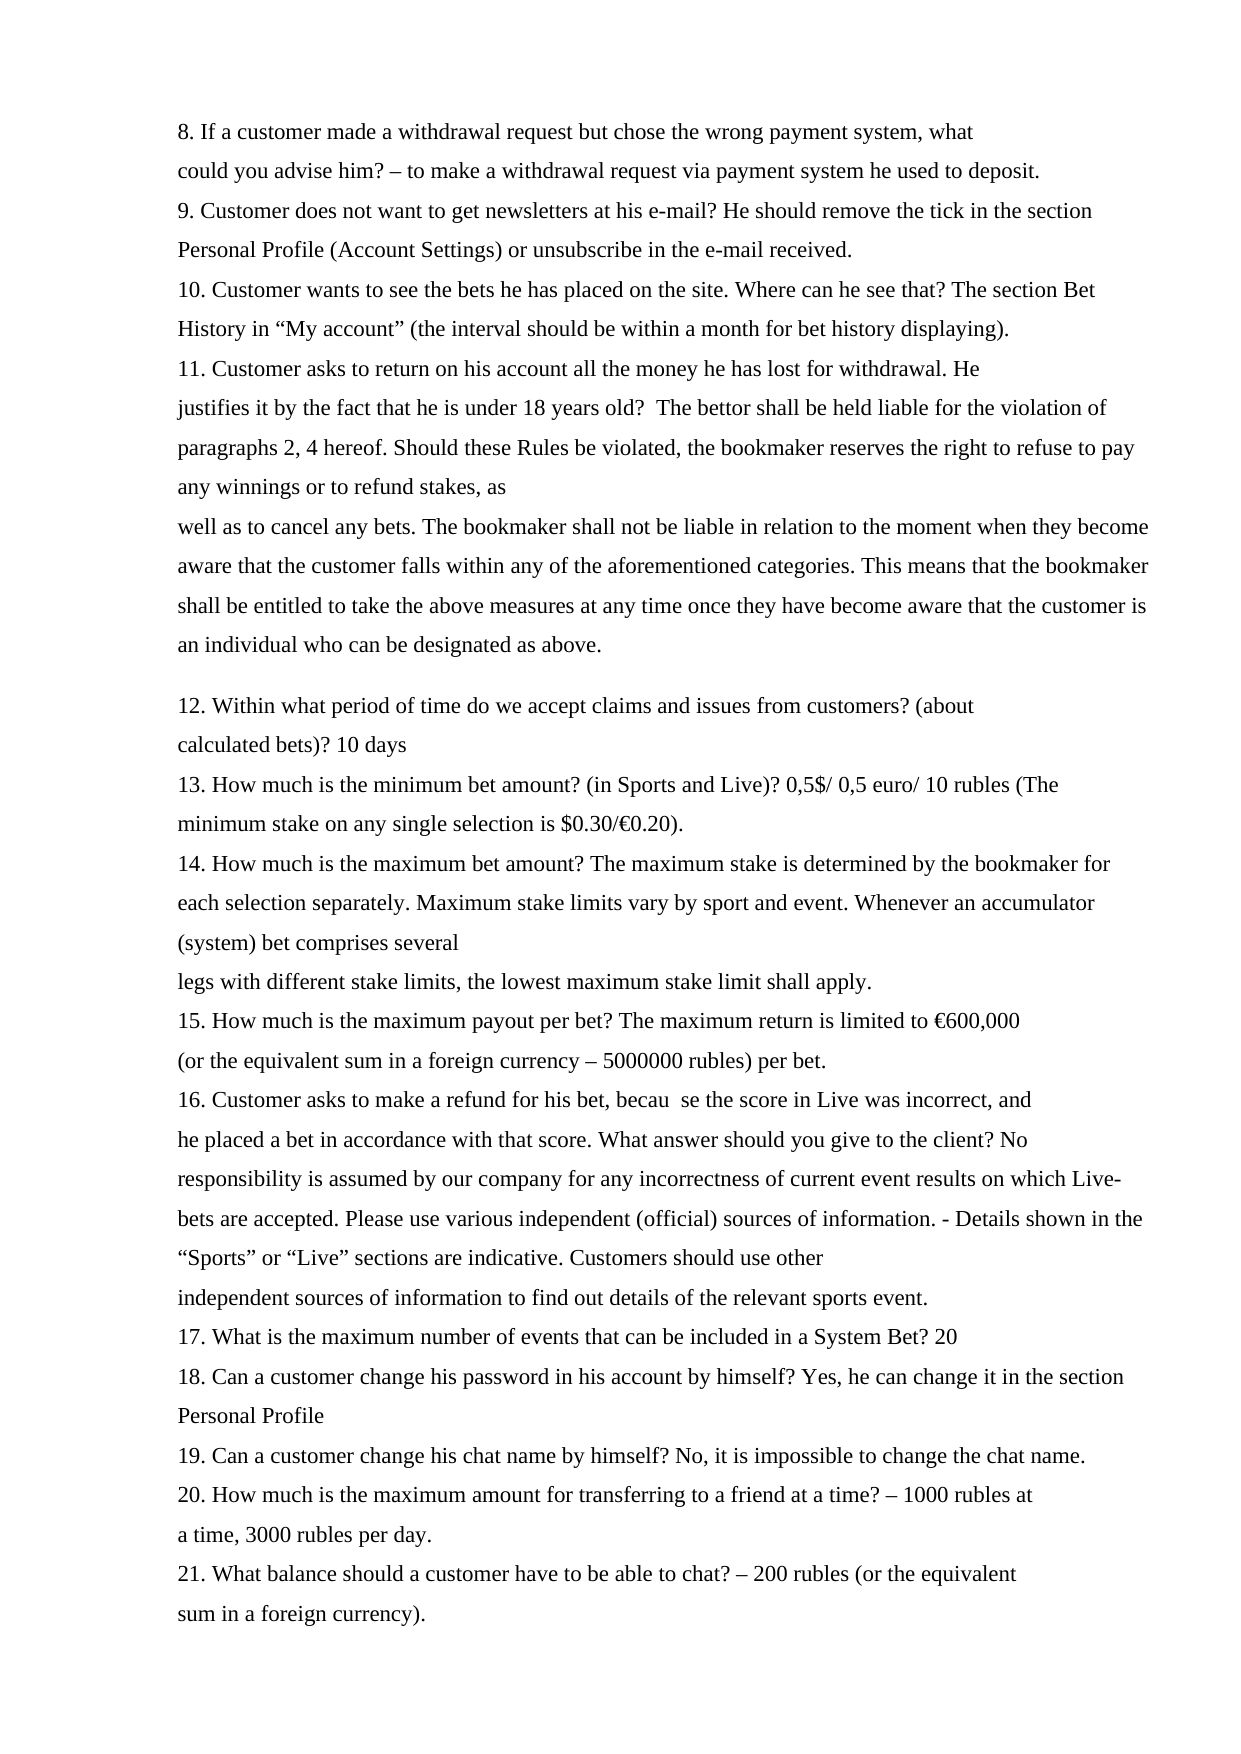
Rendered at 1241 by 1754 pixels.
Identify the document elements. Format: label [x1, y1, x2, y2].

text [177, 118, 1152, 658]
text [177, 692, 1152, 1626]
